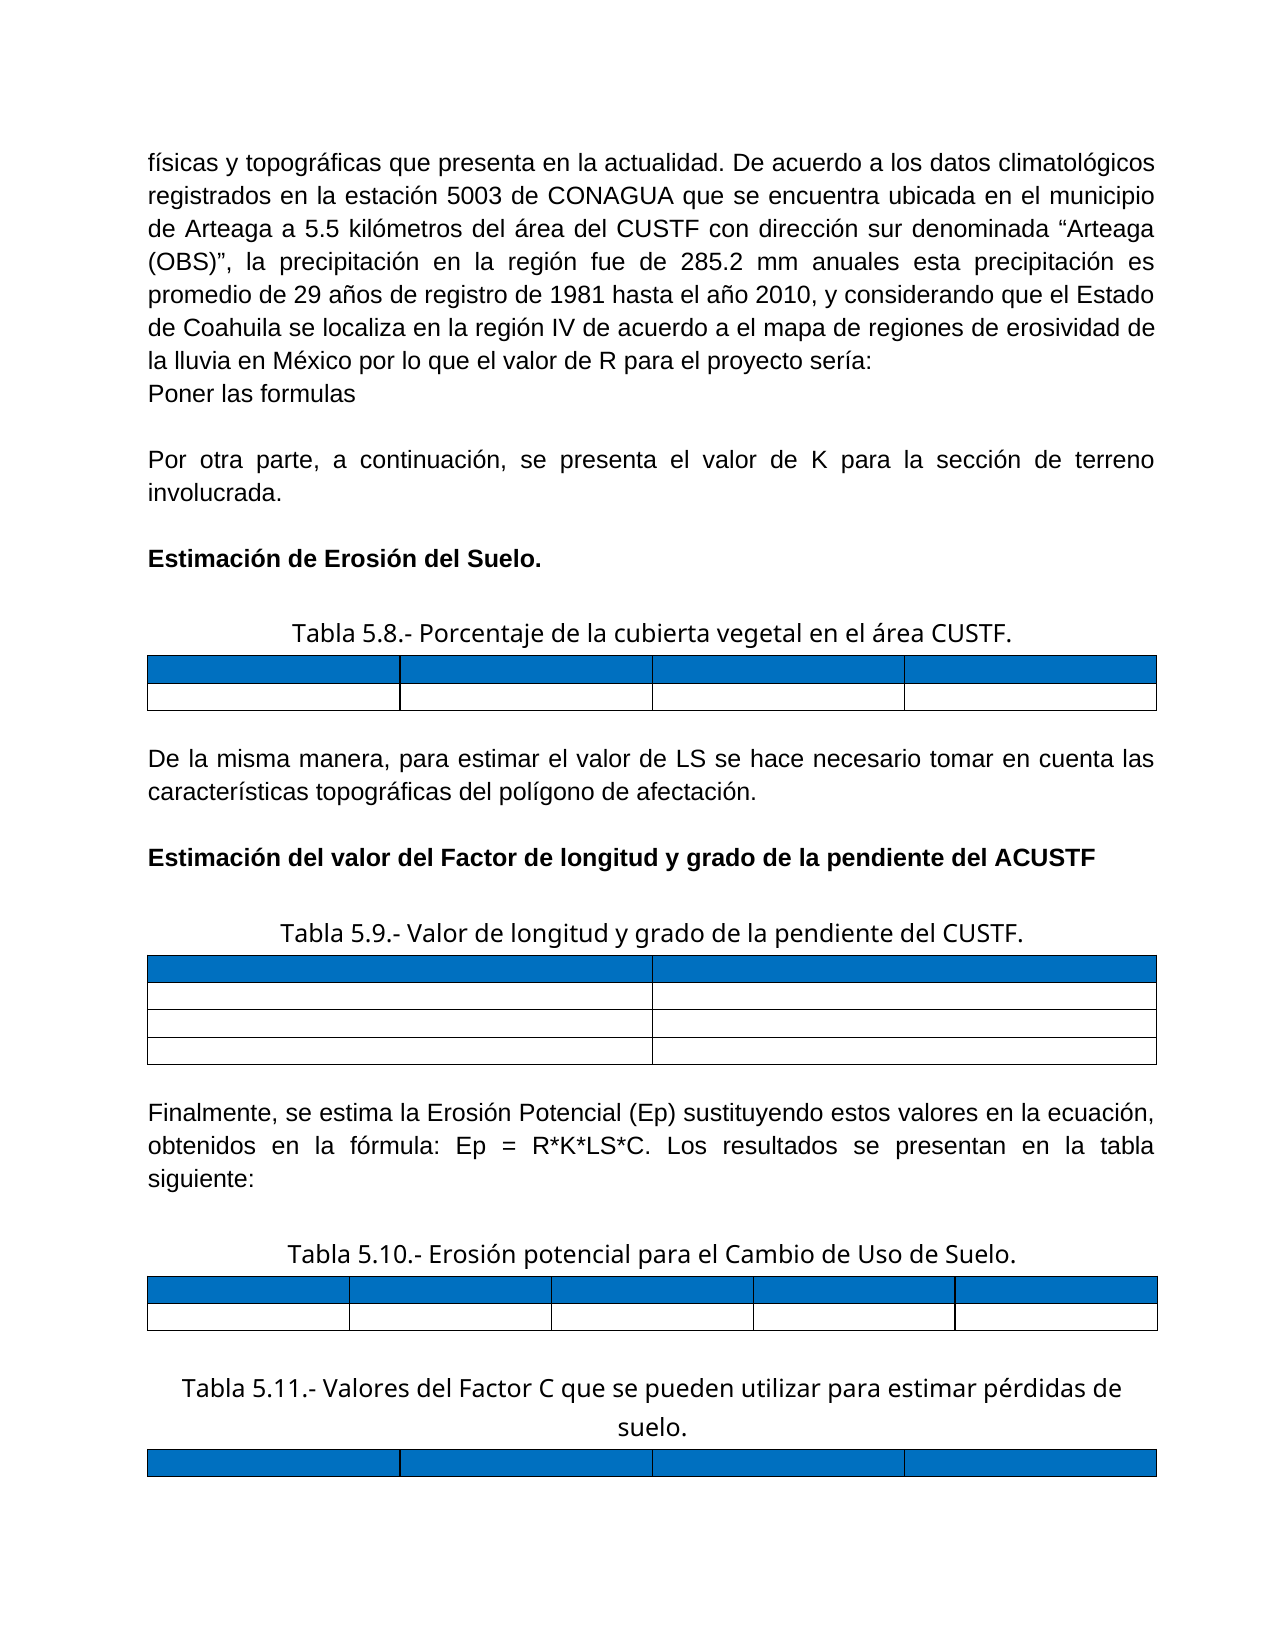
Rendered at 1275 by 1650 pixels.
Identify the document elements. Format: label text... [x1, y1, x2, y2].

table_header [905, 1450, 1156, 1476]
table_header [754, 1277, 954, 1303]
table_header [653, 956, 1156, 982]
table_cell [754, 1304, 954, 1330]
table_header [148, 1277, 349, 1303]
table_cell [148, 1304, 349, 1330]
table_cell [350, 1304, 551, 1330]
text Estimación del valor del Factor de longitud y grado de la pendiente del ACUSTF [148, 810, 1157, 872]
table_header [401, 1450, 652, 1476]
table_cell [148, 1038, 652, 1064]
table_cell [653, 1038, 1156, 1064]
table_header [653, 656, 904, 683]
table_header [148, 956, 652, 982]
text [148, 148, 1157, 374]
table_cell [401, 684, 652, 710]
table_header [148, 1450, 399, 1476]
text Finalmente, se estima la Erosión Potencial (Ep) sustituyendo estos valores en la ecuación, obtenidos en la fórmula: Ep = R*K*LS*C. Los resultados se presentan en la tabla siguiente: [148, 1065, 1157, 1193]
text Tabla 5.8.- Porcentaje de la cubierta vegetal en el área CUSTF. [148, 577, 1157, 650]
text Tabla 5.11.- Valores del Factor C que se pueden utilizar para estimar pérdidas de suelo. [148, 1331, 1157, 1444]
text De la misma manera, para estimar el valor de LS se hace necesario tomar en cuenta las características topográficas del polígono de afectación. [148, 711, 1157, 806]
table_cell [653, 983, 1156, 1009]
table_header [350, 1277, 551, 1303]
table_header [956, 1277, 1157, 1303]
table_cell [552, 1304, 753, 1330]
table_cell [956, 1304, 1157, 1330]
table_cell [148, 983, 652, 1009]
table_cell [653, 684, 904, 710]
text Poner las formulas [148, 379, 1157, 407]
text Tabla 5.9.- Valor de longitud y grado de la pendiente del CUSTF. [148, 876, 1157, 949]
table_header [905, 656, 1156, 683]
text Por otra parte, a continuación, se presenta el valor de K para la sección de terreno involucrada. [148, 412, 1157, 507]
text Estimación de Erosión del Suelo. [148, 511, 1157, 573]
table_header [653, 1450, 904, 1476]
table_cell [148, 684, 399, 710]
table_header [148, 656, 399, 683]
table_cell [148, 1010, 652, 1037]
table_cell [653, 1010, 1156, 1037]
table_header [401, 656, 652, 683]
table_header [552, 1277, 753, 1303]
table_cell [905, 684, 1156, 710]
text Tabla 5.10.- Erosión potencial para el Cambio de Uso de Suelo. [148, 1197, 1157, 1270]
